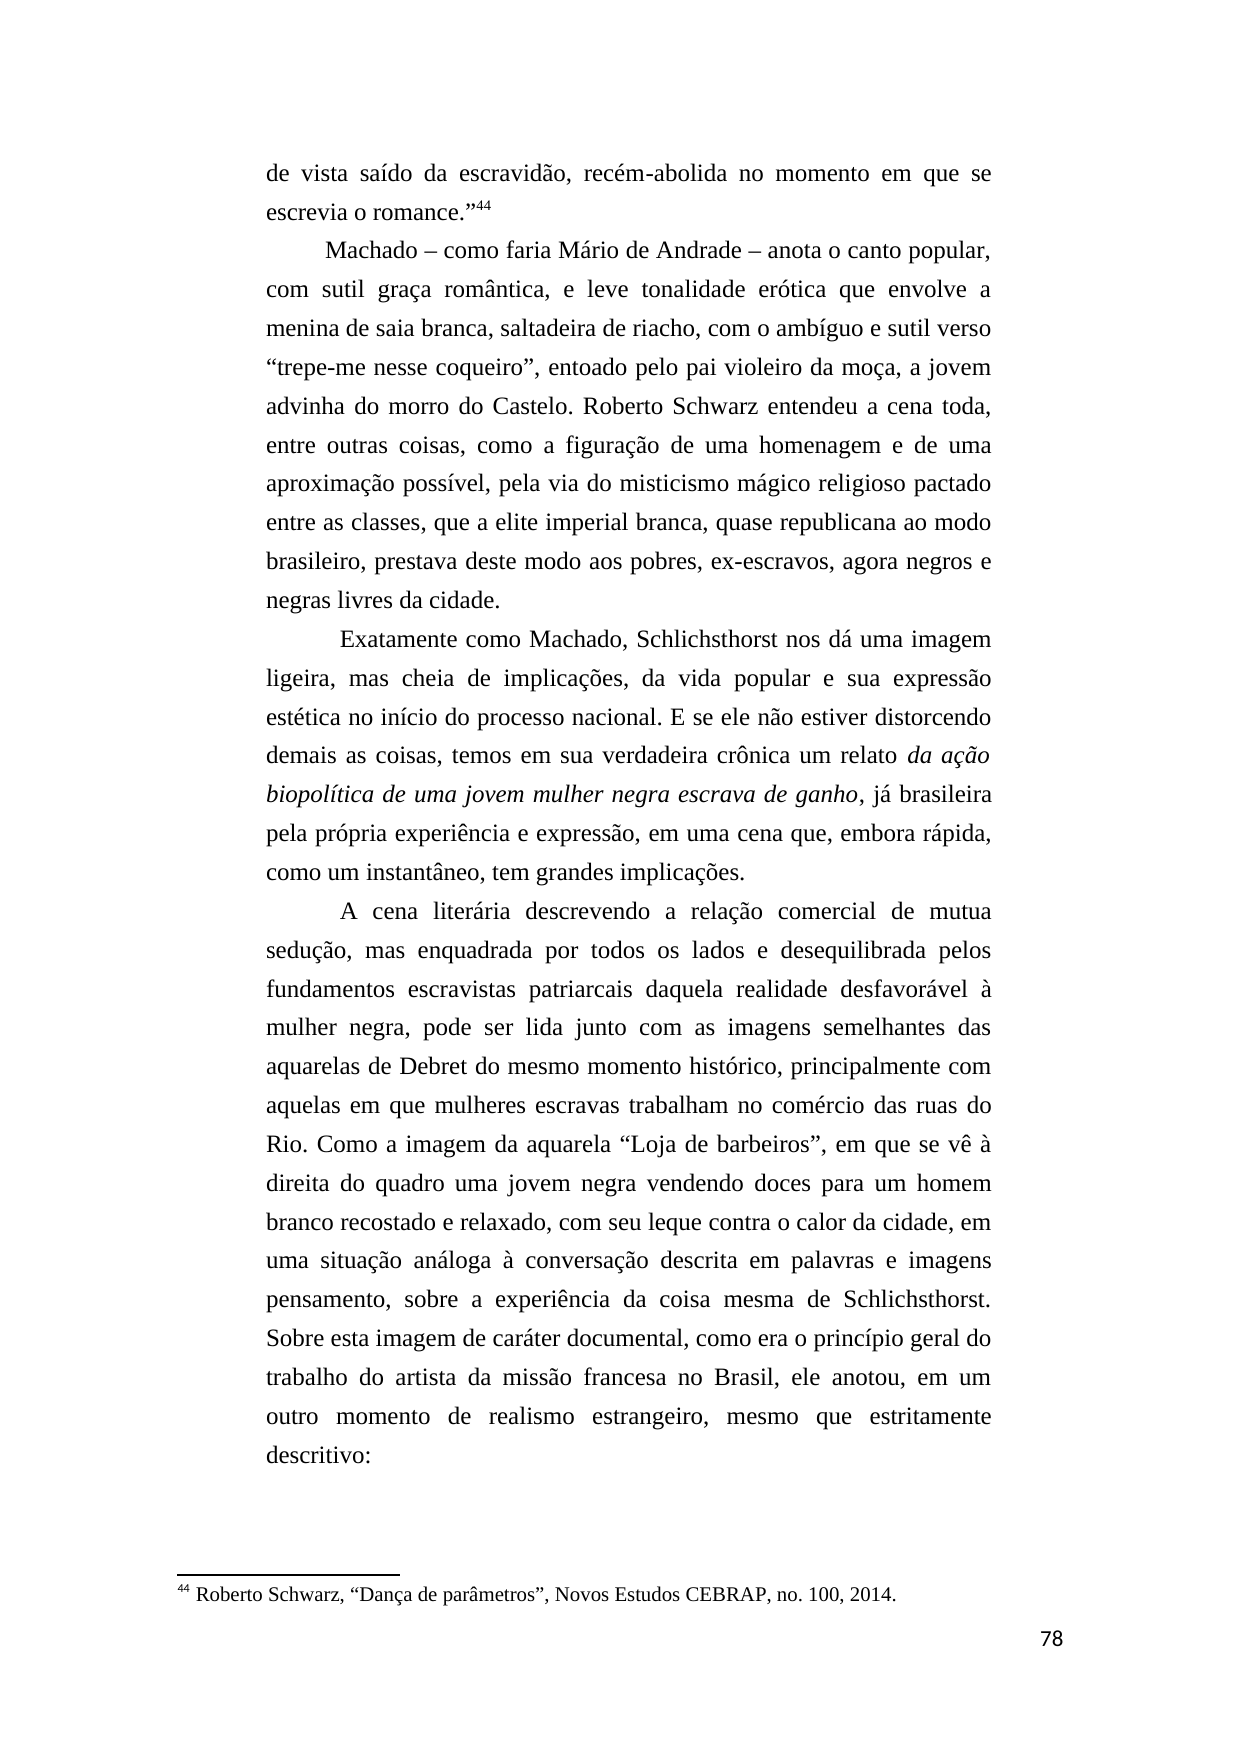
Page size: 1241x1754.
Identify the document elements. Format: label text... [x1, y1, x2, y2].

text Exatamente como Machado, Schlichsthorst nos dá uma imagem ligeira, mas cheia de implicações, da vida popular e sua expressão estética no início do processo nacional. E se ele não estiver distorcendo demais as coisas, temos em sua verdadeira crônica um relato da ação biopolítica de uma jovem mulher negra escrava de ganho, já brasileira pela própria experiência e expressão, em uma cena que, embora rápida, como um instantâneo, tem grandes implicações. [266, 614, 992, 886]
text A cena literária descrevendo a relação comercial de mutua sedução, mas enquadrada por todos os lados e desequilibrada pelos fundamentos escravistas patriarcais daquela realidade desfavorável à mulher negra, pode ser lida junto com as imagens semelhantes das aquarelas de Debret do mesmo momento histórico, principalmente com aquelas em que mulheres escravas trabalham no comércio das ruas do Rio. Como a imagem da aquarela “Loja de barbeiros”, em que se vê à direita do quadro uma jovem negra vendendo doces para um homem branco recostado e relaxado, com seu leque contra o calor da cidade, em uma situação análoga à conversação descrita em palavras e imagens pensamento, sobre a experiência da coisa mesma de Schlichsthorst. Sobre esta imagem de caráter documental, como era o princípio geral do trabalho do artista da missão francesa no Brasil, ele anotou, em um outro momento de realismo estrangeiro, mesmo que estritamente descritivo: [266, 886, 992, 1469]
text Machado – como faria Mário de Andrade – anota o canto popular, com sutil graça romântica, e leve tonalidade erótica que envolve a menina de saia branca, saltadeira de riacho, com o ambíguo e sutil verso “trepe-me nesse coqueiro”, entoado pelo pai violeiro da moça, a jovem advinha do morro do Castelo. Roberto Schwarz entendeu a cena toda, entre outras coisas, como a figuração de uma homenagem e de uma aproximação possível, pela via do misticismo mágico religioso pactado entre as classes, que a elite imperial branca, quase republicana ao modo brasileiro, prestava deste modo aos pobres, ex-escravos, agora negros e negras livres da cidade. [266, 225, 992, 614]
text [266, 148, 992, 225]
